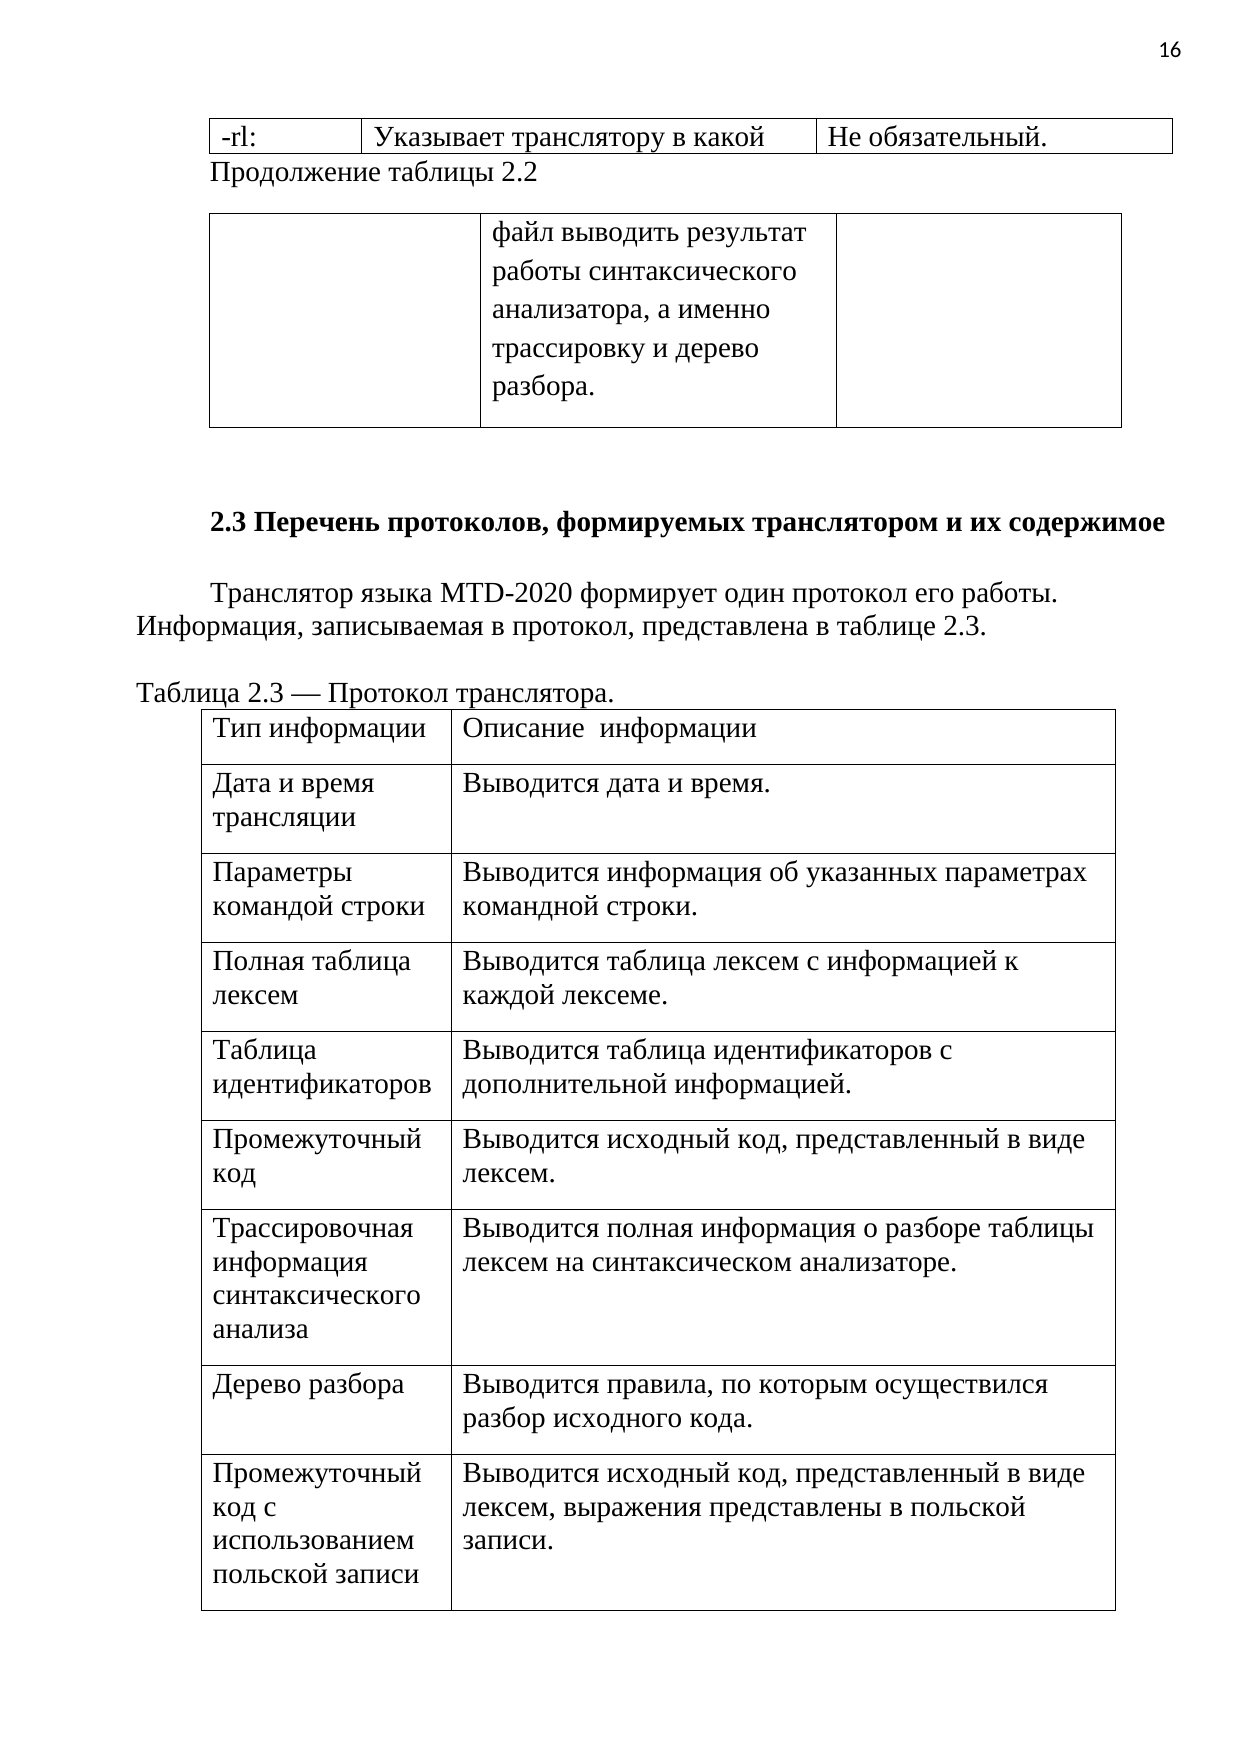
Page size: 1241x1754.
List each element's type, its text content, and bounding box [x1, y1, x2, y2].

table_cell Полная таблица лексем [202, 943, 451, 1031]
table_cell Промежуточный код с использованием польской записи [202, 1455, 451, 1610]
text Продолжение таблицы 2.2 [136, 154, 1181, 187]
table_cell Указывает транслятору в какой [362, 119, 816, 153]
table_cell Не обязательный. [817, 119, 1172, 153]
table_cell Выводится исходный код, представленный в виде лексем. [452, 1121, 1115, 1209]
table_cell Выводится правила, по которым осуществился разбор исходного кода. [452, 1366, 1115, 1454]
table_cell -rl: [210, 119, 361, 153]
table_cell Трассировочная информация синтаксического анализа [202, 1210, 451, 1365]
table_cell Выводится таблица лексем с информацией к каждой лексеме. [452, 943, 1115, 1031]
table_header [837, 214, 1121, 427]
text Таблица 2.3 — Протокол транслятора. [136, 675, 1181, 709]
table_cell Промежуточный код [202, 1121, 451, 1209]
table_cell Выводится исходный код, представленный в виде лексем, выражения представлены в польской записи. [452, 1455, 1115, 1610]
text Транслятор языка MTD-2020 формирует один протокол его работы. Информация, записываемая в протокол, представлена в таблице 2.3. [136, 575, 1181, 642]
table_cell Выводится полная информация о разборе таблицы лексем на синтаксическом анализаторе. [452, 1210, 1115, 1365]
table_cell Параметры командой строки [202, 854, 451, 942]
subtitle Перечень протоколов, формируемых транслятором и их содержимое [136, 504, 1181, 537]
table_cell Дата и время трансляции [202, 765, 451, 853]
table_cell Выводится таблица идентификаторов с дополнительной информацией. [452, 1032, 1115, 1120]
table_cell Выводится дата и время. [452, 765, 1115, 853]
table_cell Таблица идентификаторов [202, 1032, 451, 1120]
table_cell Выводится информация об указанных параметрах командной строки. [452, 854, 1115, 942]
table_header Описание информации [452, 710, 1115, 764]
table_header [210, 214, 480, 427]
table_cell Дерево разбора [202, 1366, 451, 1454]
table_header файл выводить результат работы синтаксического анализатора, а именно трассировку и дерево разбора. [481, 214, 836, 427]
table_header Тип информации [202, 710, 451, 764]
